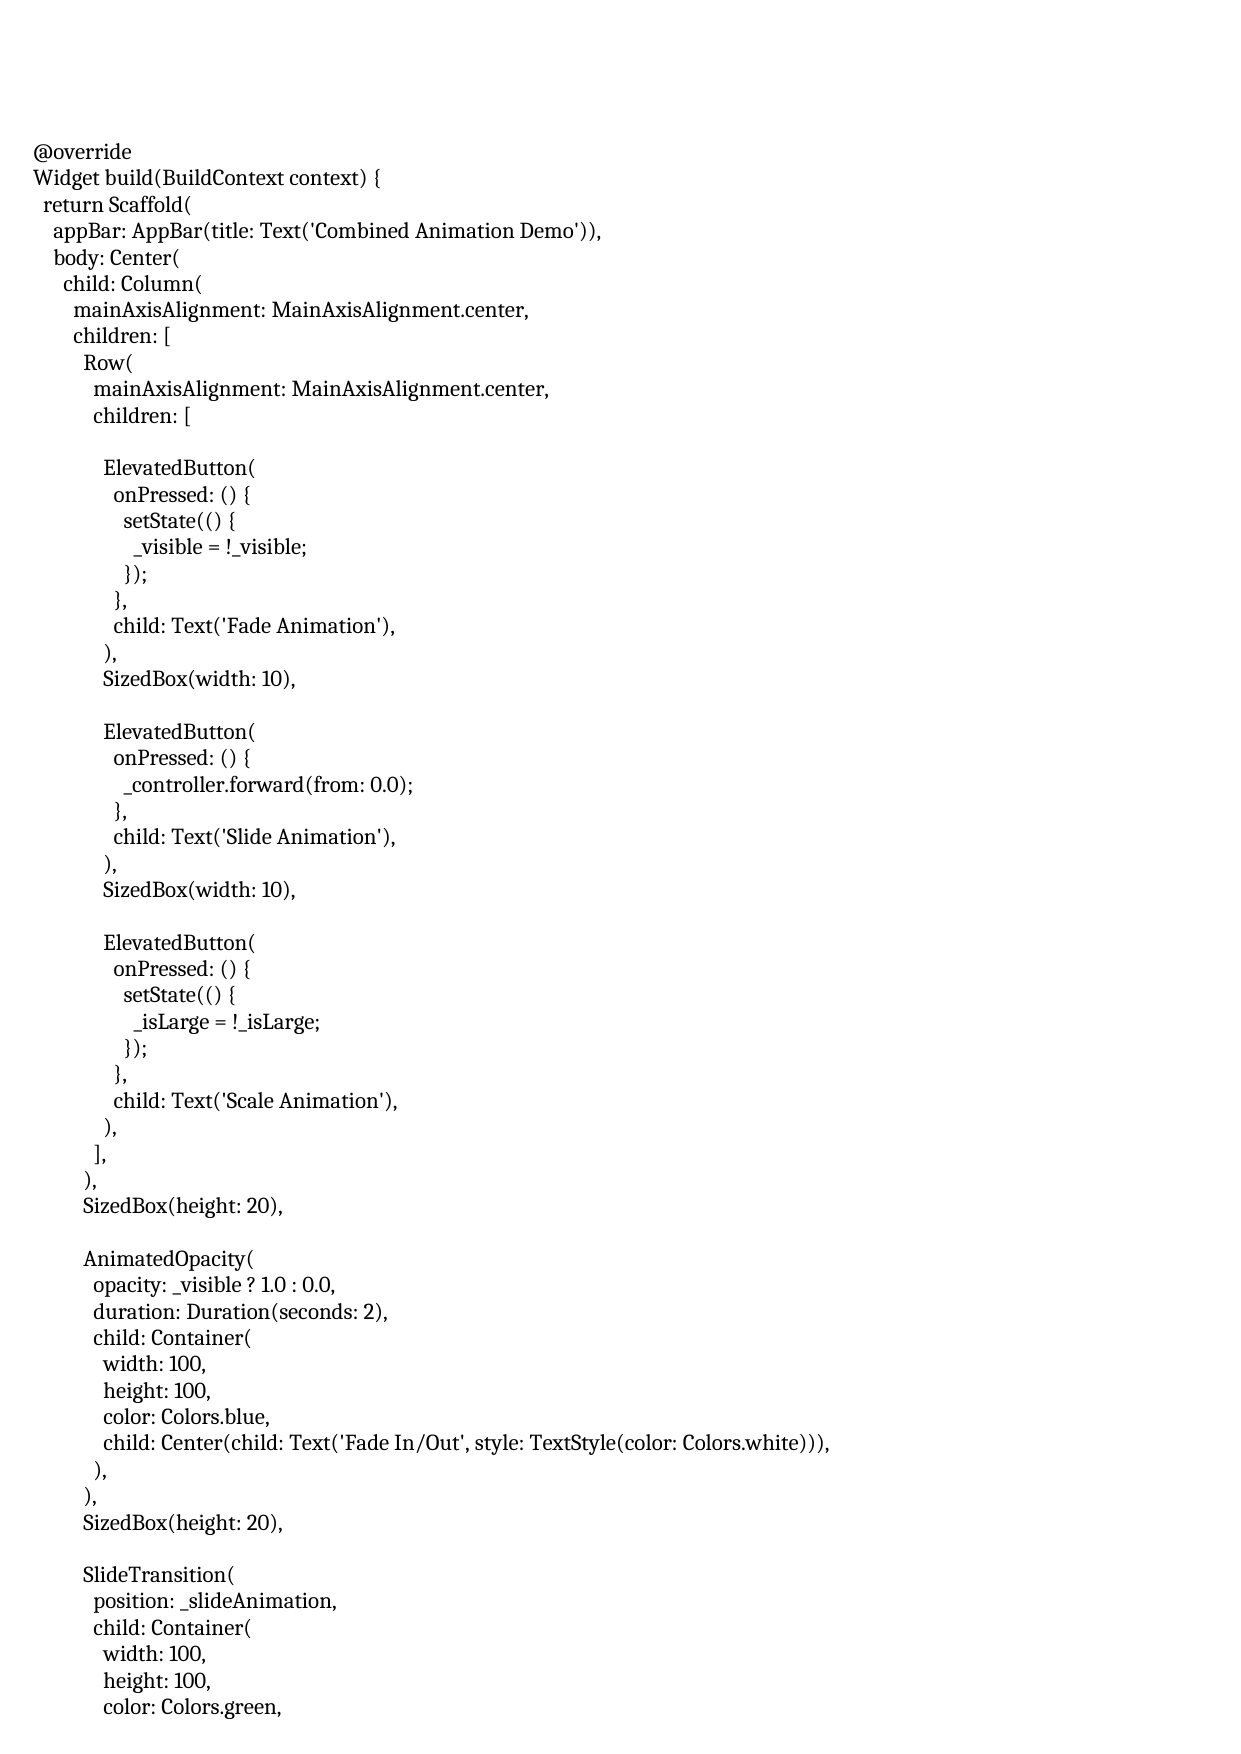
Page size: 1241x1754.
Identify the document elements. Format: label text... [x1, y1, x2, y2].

text ), [23, 1483, 1198, 1509]
text AnimatedOpacity( [23, 1246, 1198, 1272]
text Row( [23, 350, 1198, 376]
text child: Text('Fade Animation'), [23, 613, 1198, 639]
text _controller.forward(from: 0.0); [23, 771, 1198, 798]
text ElevatedButton( [23, 455, 1198, 481]
text }); [23, 561, 1198, 587]
text body: Center( [23, 244, 1198, 271]
text width: 100, [23, 1351, 1198, 1377]
text color: Colors.blue, [23, 1404, 1198, 1430]
text height: 100, [23, 1667, 1198, 1694]
text children: [ [23, 402, 1198, 429]
text SizedBox(width: 10), [23, 666, 1198, 692]
text ), [23, 1457, 1198, 1483]
text }, [23, 798, 1198, 824]
text return Scaffold( [23, 192, 1198, 218]
text mainAxisAlignment: MainAxisAlignment.center, [23, 376, 1198, 402]
text width: 100, [23, 1641, 1198, 1667]
text position: _slideAnimation, [23, 1588, 1198, 1615]
text opacity: _visible ? 1.0 : 0.0, [23, 1272, 1198, 1298]
text onPressed: () { [23, 745, 1198, 771]
text Widget build(BuildContext context) { [23, 165, 1198, 192]
text SizedBox(width: 10), [23, 877, 1198, 903]
text color: Colors.green, [23, 1694, 1198, 1720]
text onPressed: () { [23, 481, 1198, 508]
text }); [23, 1035, 1198, 1061]
text SlideTransition( [23, 1562, 1198, 1588]
text SizedBox(height: 20), [23, 1193, 1198, 1219]
text _visible = !_visible; [23, 534, 1198, 561]
text ], [23, 1140, 1198, 1167]
text child: Container( [23, 1325, 1198, 1351]
text setState(() { [23, 508, 1198, 534]
text ), [23, 1114, 1198, 1140]
text appBar: AppBar(title: Text('Combined Animation Demo')), [23, 218, 1198, 244]
text child: Center(child: Text('Fade In/Out', style: TextStyle(color: Colors.white))), [23, 1430, 1198, 1457]
text child: Container( [23, 1615, 1198, 1641]
text ElevatedButton( [23, 719, 1198, 745]
text }, [23, 1061, 1198, 1088]
text child: Text('Scale Animation'), [23, 1088, 1198, 1114]
text children: [ [23, 323, 1198, 350]
text height: 100, [23, 1377, 1198, 1404]
text }, [23, 587, 1198, 613]
text ), [23, 639, 1198, 666]
text onPressed: () { [23, 956, 1198, 982]
text ElevatedButton( [23, 929, 1198, 956]
text @override [23, 139, 1198, 165]
text ), [23, 1167, 1198, 1193]
text duration: Duration(seconds: 2), [23, 1298, 1198, 1325]
text setState(() { [23, 982, 1198, 1008]
text child: Column( [23, 271, 1198, 297]
text mainAxisAlignment: MainAxisAlignment.center, [23, 297, 1198, 323]
text ), [23, 850, 1198, 877]
text child: Text('Slide Animation'), [23, 824, 1198, 850]
text _isLarge = !_isLarge; [23, 1008, 1198, 1035]
text SizedBox(height: 20), [23, 1509, 1198, 1536]
